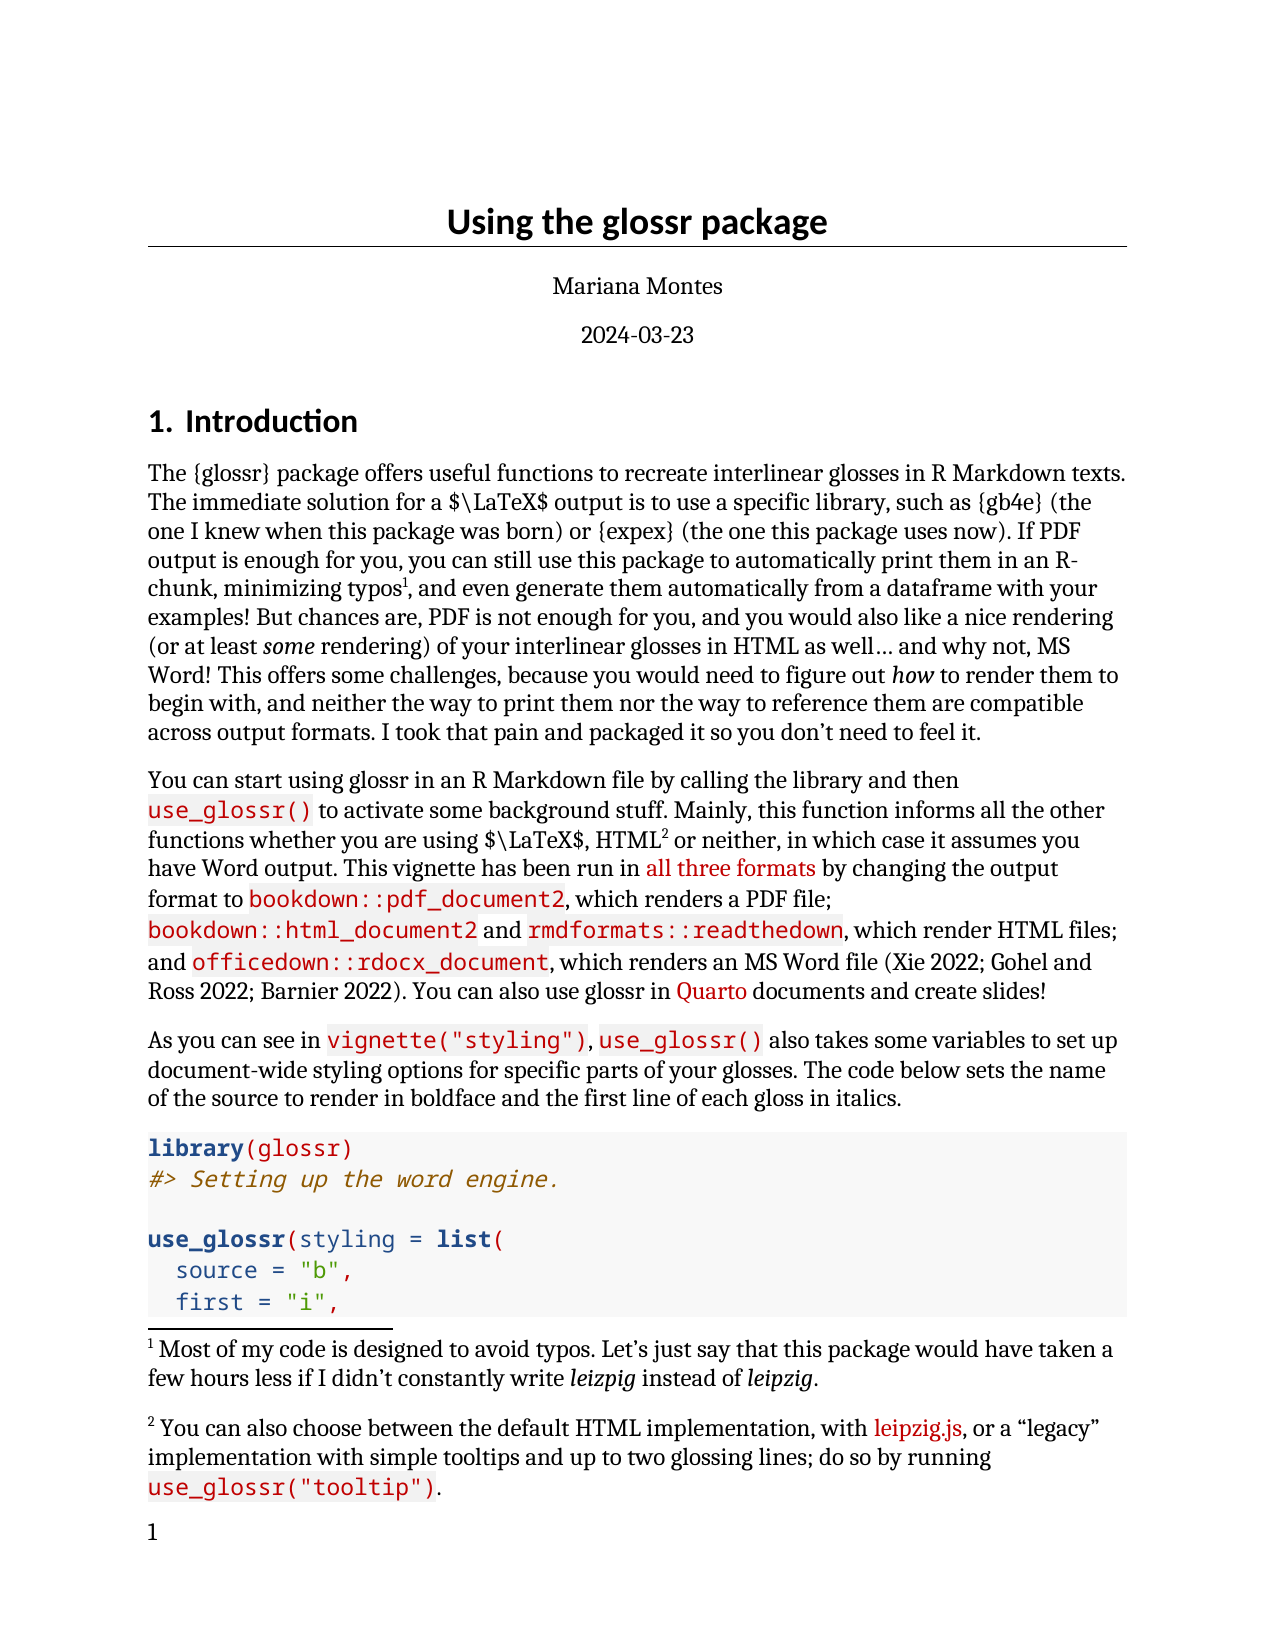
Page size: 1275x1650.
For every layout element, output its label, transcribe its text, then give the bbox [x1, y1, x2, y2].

subtitle Introduction [148, 400, 1127, 441]
text library(glossr) #> Setting up the word engine. use_glossr(styling = list( source = "b", first = "i", font_family = "Cambria" )) [148, 1132, 1127, 1317]
text You can start using glossr in an R Markdown file by calling the library and then use_glossr() to activate some background stuff. Mainly, this function informs all the other functions whether you are using $\LaTeX$, HTML or neither, in which case it assumes you have Word output. This vignette has been run in all three formats by changing the output format to bookdown::pdf_document2, which renders a PDF file; bookdown::html_document2 and rmdformats::readthedown, which render HTML files; and officedown::rdocx_document, which renders an MS Word file (Xie 2022; Gohel and Ross 2022; Barnier 2022). You can also use glossr in Quarto documents and create slides! [148, 766, 1127, 1006]
text The {glossr} package offers useful functions to recreate interlinear glosses in R Markdown texts. The immediate solution for a $\LaTeX$ output is to use a specific library, such as {gb4e} (the one I knew when this package was born) or {expex} (the one this package uses now). If PDF output is enough for you, you can still use this package to automatically print them in an R-chunk, minimizing typos, and even generate them automatically from a dataframe with your examples! But chances are, PDF is not enough for you, and you would also like a nice rendering (or at least some rendering) of your interlinear glosses in HTML as well… and why not, MS Word! This offers some challenges, because you would need to figure out how to render them to begin with, and neither the way to print them nor the way to reference them are compatible across output formats. I took that pain and packaged it so you don’t need to feel it. [148, 459, 1127, 747]
text Mariana Montes [148, 272, 1127, 300]
text As you can see in vignette("styling"), use_glossr() also takes some variables to set up document-wide styling options for specific parts of your glosses. The code below sets the name of the source to render in boldface and the first line of each gloss in italics. [148, 1024, 1127, 1113]
text 2024-03-23 [148, 321, 1127, 350]
title Using the glossr package [148, 198, 1127, 246]
